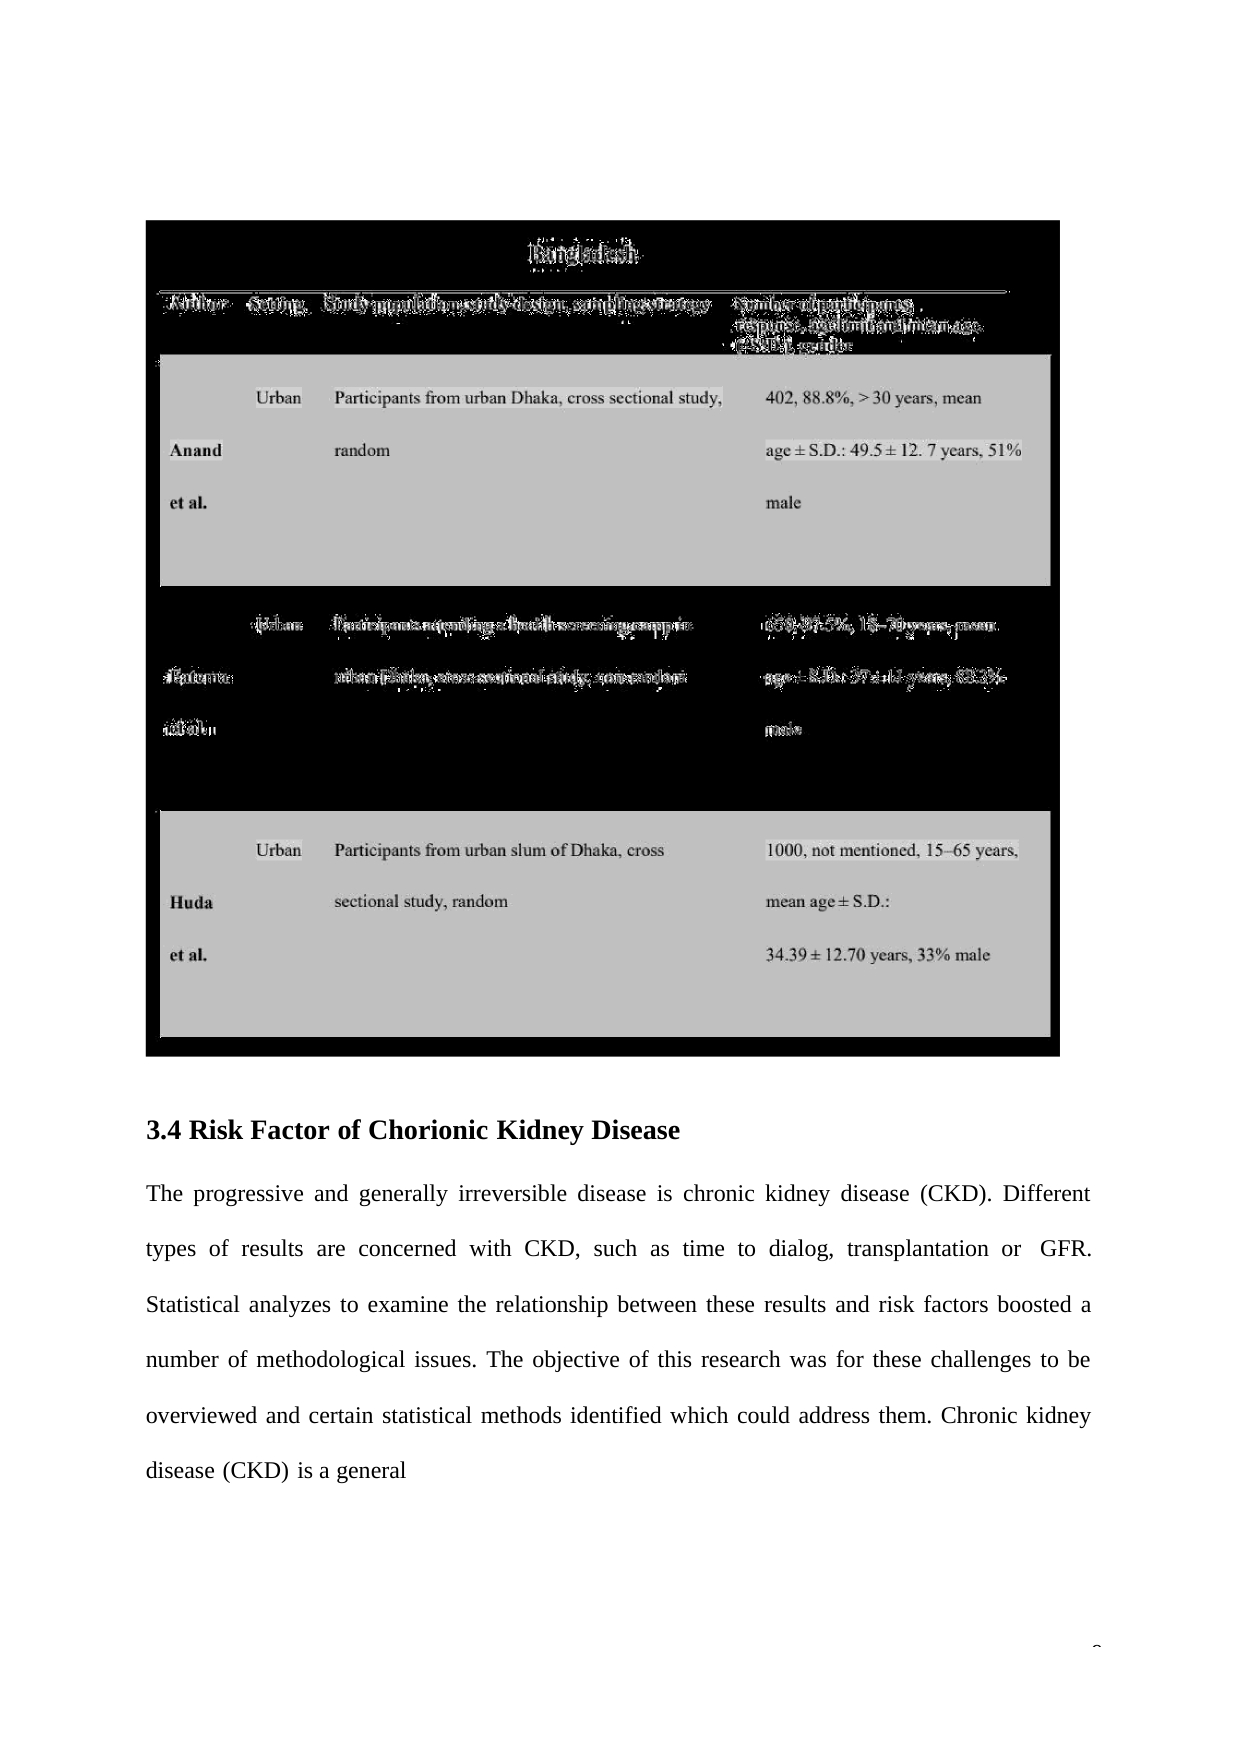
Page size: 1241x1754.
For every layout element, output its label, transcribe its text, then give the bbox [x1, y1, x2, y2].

text The progressive and generally irreversible disease is chronic kidney disease (CKD). Different types of results are concerned with CKD, such as time to dialog, transplantation or GFR. Statistical analyzes to examine the relationship between these results and risk factors boosted a number of methodological issues. The objective of this research was for these challenges to be overviewed and certain statistical methods identified which could address them. Chronic kidney disease (CKD) is a general [146, 1179, 1093, 1484]
subtitle Risk Factor of Chorionic Kidney Disease [146, 1113, 1240, 1146]
picture [145, 220, 1060, 1057]
